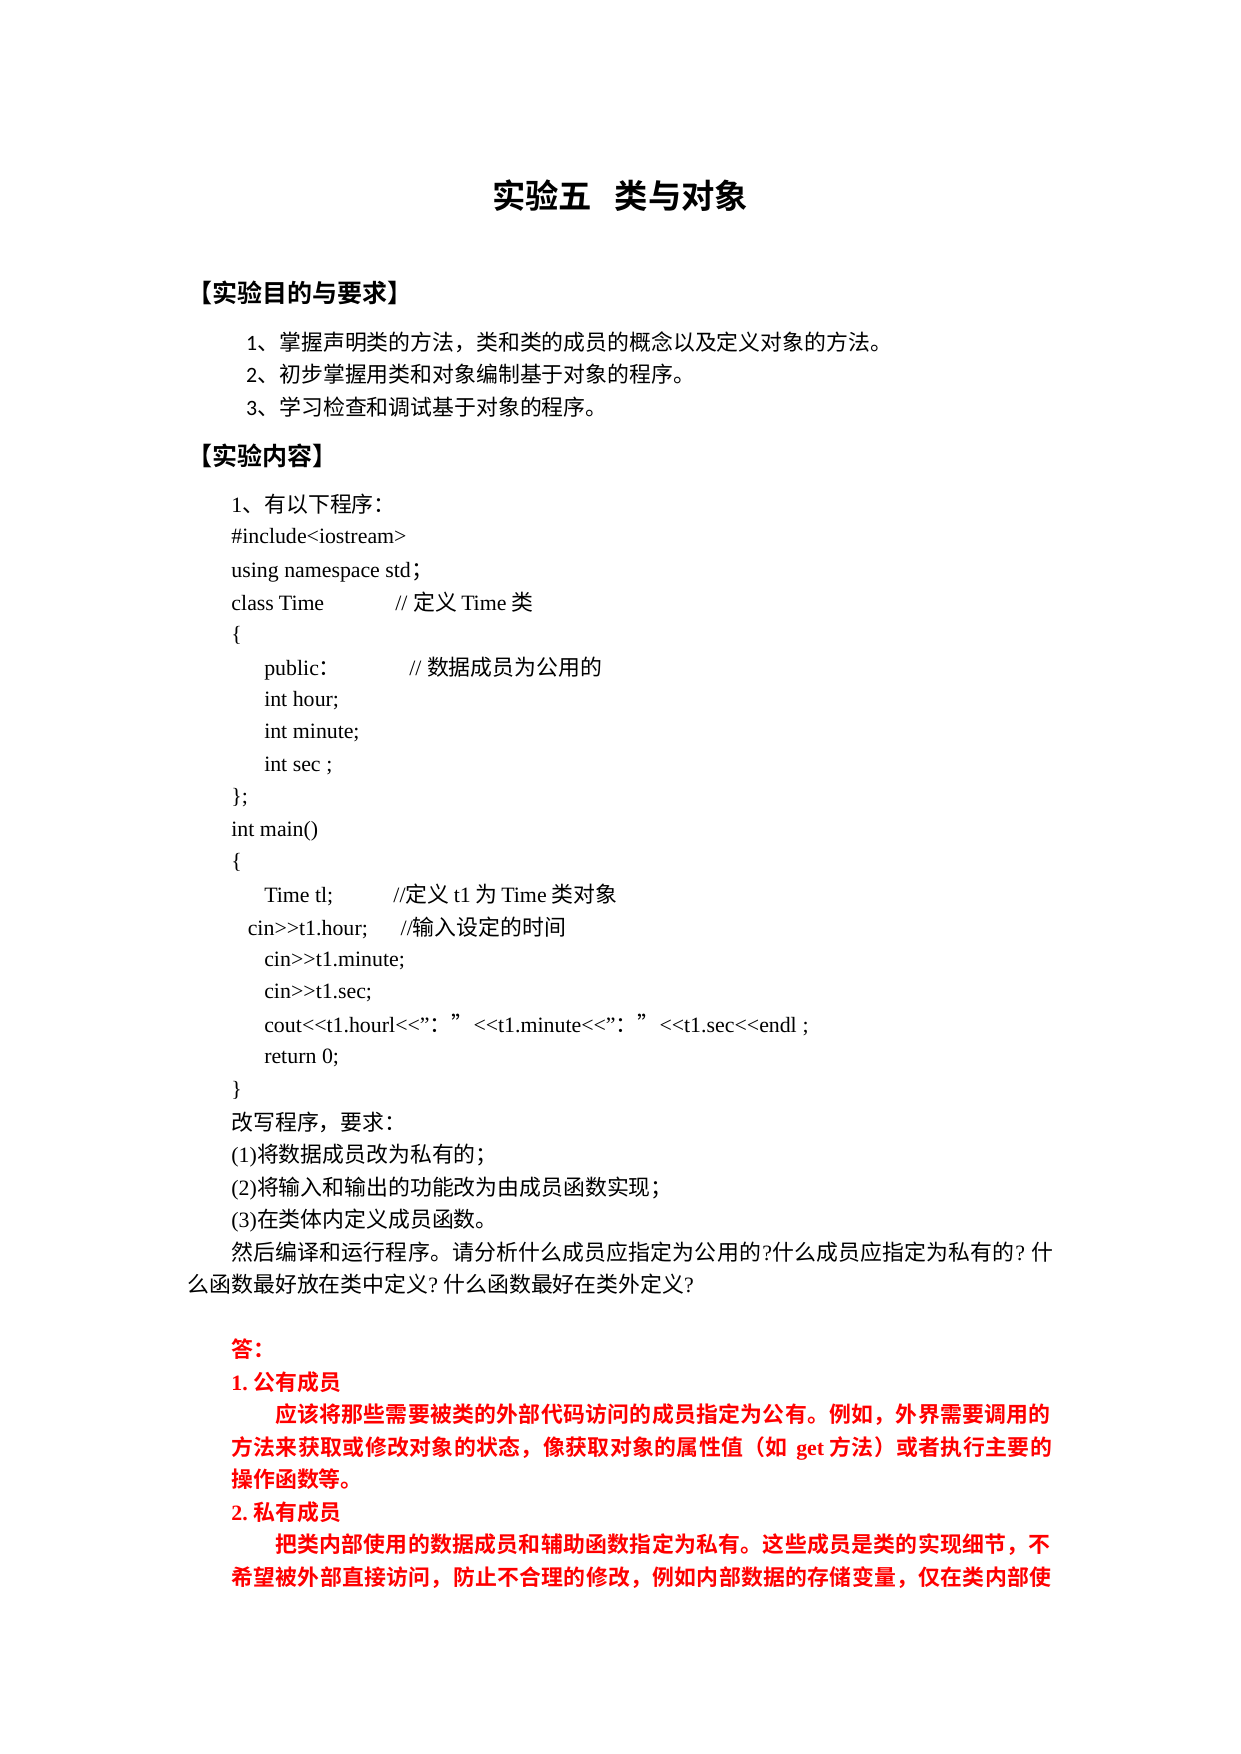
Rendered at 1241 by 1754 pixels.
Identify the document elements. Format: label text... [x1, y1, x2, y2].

text } [187, 1072, 1053, 1104]
text cin>>t1.sec; [187, 974, 1053, 1007]
text int main() [187, 812, 1053, 844]
text (3)在类体内定义成员函数。 [187, 1202, 1053, 1234]
text class Time // 定义Time类 [187, 584, 1053, 617]
text { [187, 617, 1053, 649]
text 1. 公有成员 [187, 1364, 1053, 1397]
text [231, 1527, 1053, 1592]
text int hour; [187, 682, 1053, 714]
text 应该将那些需要被类的外部代码访问的成员指定为公有。例如，外界需要调用的方法来获取或修改对象的状态，像获取对象的属性值（如 get 方法）或者执行主要的操作函数等。 [231, 1397, 1053, 1494]
text using namespace std； [187, 552, 1053, 584]
text cin>>t1.hour; //输入设定的时间 [187, 909, 1053, 942]
text Time tl; //定义t1为Time类对象 [187, 877, 1053, 909]
text #include<iostream> [187, 519, 1053, 552]
text (1)将数据成员改为私有的； [187, 1137, 1053, 1169]
text (2)将输入和输出的功能改为由成员函数实现； [187, 1169, 1053, 1202]
text 1、掌握声明类的方法，类和类的成员的概念以及定义对象的方法。 [187, 324, 1053, 357]
text 实验五 类与对象 [187, 162, 1053, 227]
text cout<<t1.hourl<<”：”<<t1.minute<<”：”<<t1.sec<<endl ; [187, 1007, 1053, 1039]
text 2、初步掌握用类和对象编制基于对象的程序。 [187, 357, 1053, 389]
text 改写程序，要求： [187, 1104, 1053, 1137]
text return 0; [187, 1039, 1053, 1072]
text int sec ; [187, 747, 1053, 779]
text cin>>t1.minute; [187, 942, 1053, 974]
text 1、有以下程序： [187, 487, 1053, 519]
text 然后编译和运行程序。请分析什么成员应指定为公用的?什么成员应指定为私有的? 什么函数最好放在类中定义? 什么函数最好在类外定义? [187, 1234, 1053, 1299]
text 【实验目的与要求】 [187, 259, 1053, 324]
text 2. 私有成员 [187, 1494, 1053, 1527]
text 【实验内容】 [187, 422, 1053, 487]
text 答： [187, 1332, 1053, 1364]
text }; [187, 779, 1053, 812]
text public： // 数据成员为公用的 [187, 649, 1053, 682]
text int minute; [187, 714, 1053, 747]
text { [187, 844, 1053, 877]
text 3、学习检查和调试基于对象的程序。 [187, 389, 1053, 422]
